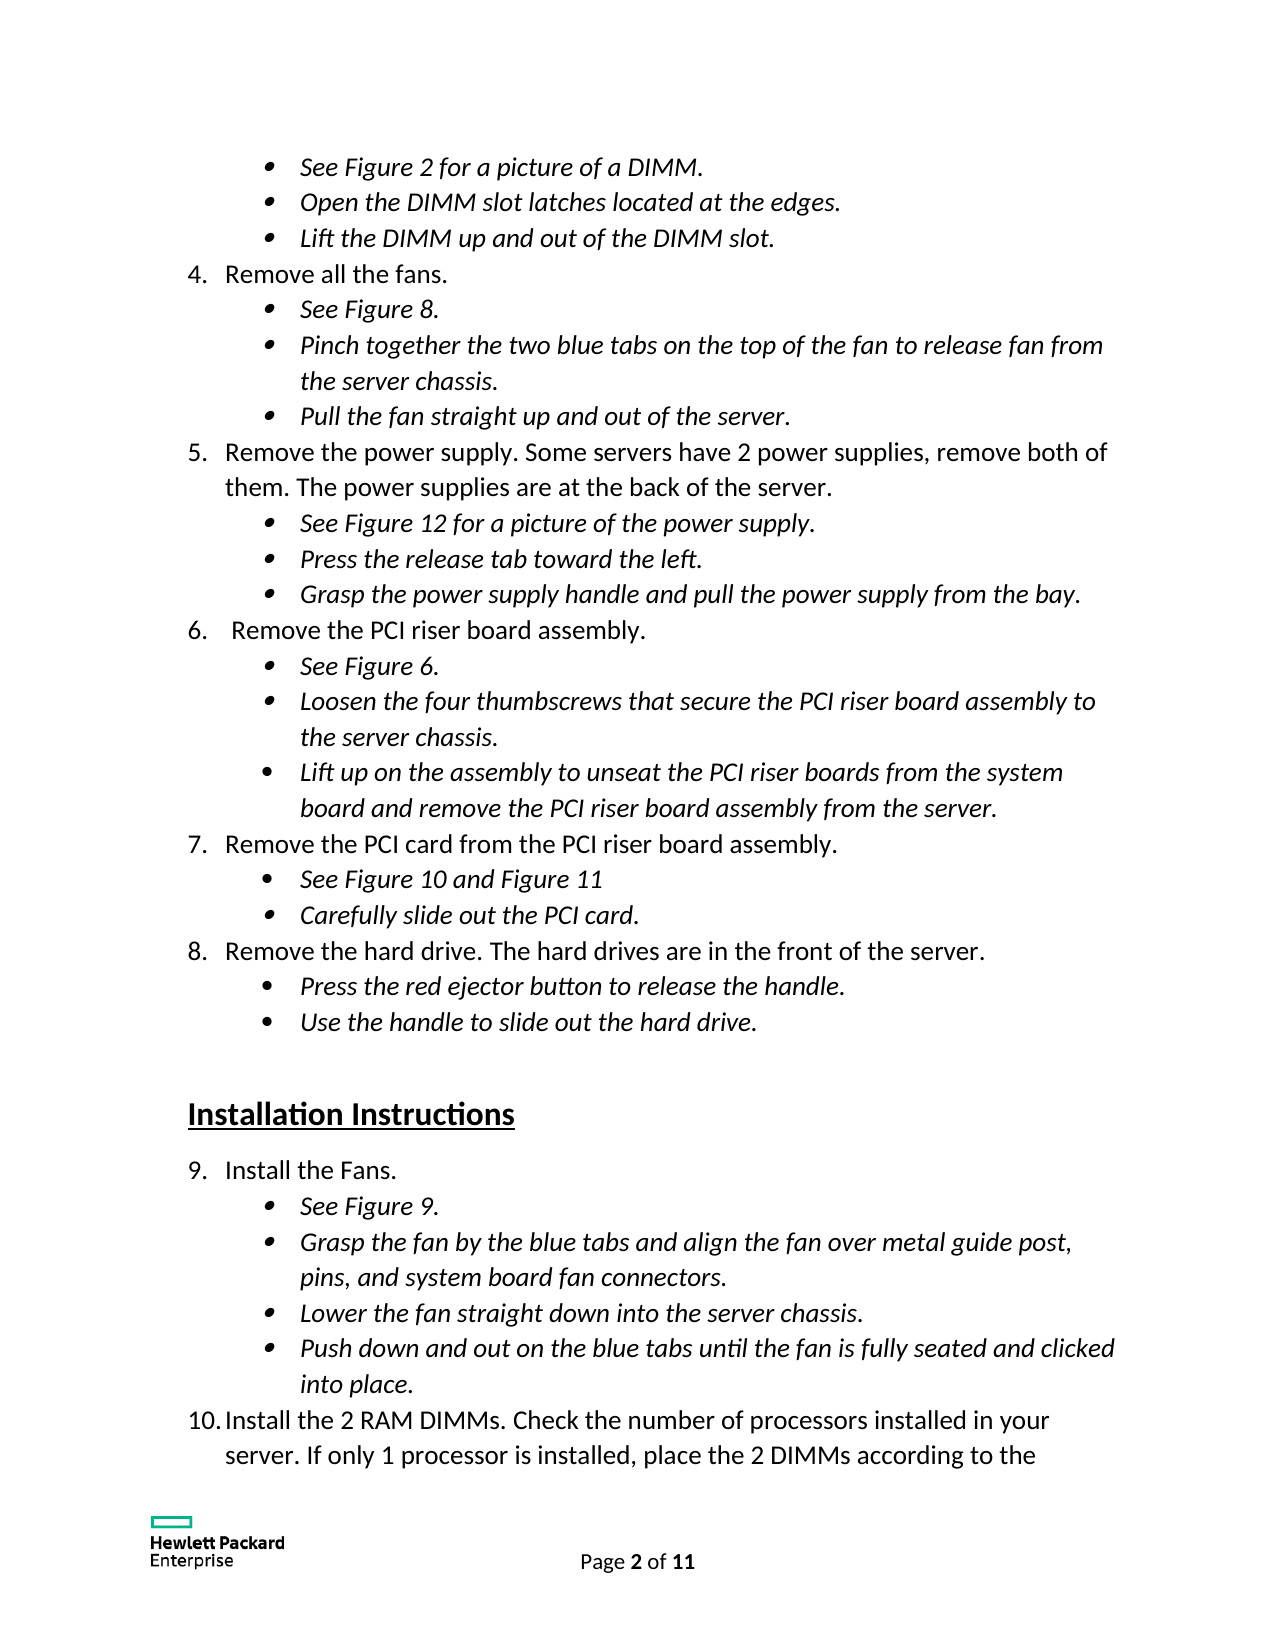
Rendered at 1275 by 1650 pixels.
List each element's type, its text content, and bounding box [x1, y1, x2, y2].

list Press the release tab toward the left. [262, 542, 1125, 575]
list See Figure 10 and Figure 11 [262, 862, 1125, 896]
list See Figure 6. [262, 649, 1125, 682]
list See Figure 2 for a picture of a DIMM. [262, 150, 1125, 183]
list Remove the PCI riser board assembly. [187, 613, 1125, 646]
list Press the red ejector button to release the handle. [262, 969, 1125, 1002]
list Install the Fans. [187, 1153, 1125, 1187]
list Grasp the fan by the blue tabs and align the fan over metal guide post, pins, and system board fan connectors. [262, 1225, 1125, 1293]
list Carefully slide out the PCI card. [262, 898, 1125, 931]
list Remove the power supply. Some servers have 2 power supplies, remove both of them. The power supplies are at the back of the server. [187, 435, 1125, 504]
list Grasp the power supply handle and pull the power supply from the bay. [262, 577, 1125, 611]
list Use the handle to slide out the hard drive. [262, 1005, 1125, 1038]
picture [150, 1516, 285, 1570]
list Push down and out on the blue tabs until the fan is fully seated and clicked into place. [262, 1332, 1125, 1400]
list Remove the hard drive. The hard drives are in the front of the server. [187, 934, 1125, 967]
list Lower the fan straight down into the server chassis. [262, 1296, 1125, 1329]
list See Figure 8. [262, 292, 1125, 326]
list Loosen the four thumbscrews that secure the PCI riser board assembly to the server chassis. [262, 684, 1125, 753]
list Remove all the fans. [187, 257, 1125, 290]
list Pinch together the two blue tabs on the top of the fan to release fan from the server chassis. [262, 328, 1125, 397]
list Lift the DIMM up and out of the DIMM slot. [262, 221, 1125, 254]
list Remove the PCI card from the PCI riser board assembly. [187, 827, 1125, 860]
list See Figure 9. [262, 1189, 1125, 1222]
list Lift up on the assembly to unseat the PCI riser boards from the system board and remove the PCI riser board assembly from the server. [262, 756, 1125, 824]
list See Figure 12 for a picture of the power supply. [262, 506, 1125, 539]
list Pull the fan straight up and out of the server. [262, 399, 1125, 432]
list Open the DIMM slot latches located at the edges. [262, 186, 1125, 219]
text Installation Instructions [187, 1093, 1125, 1134]
